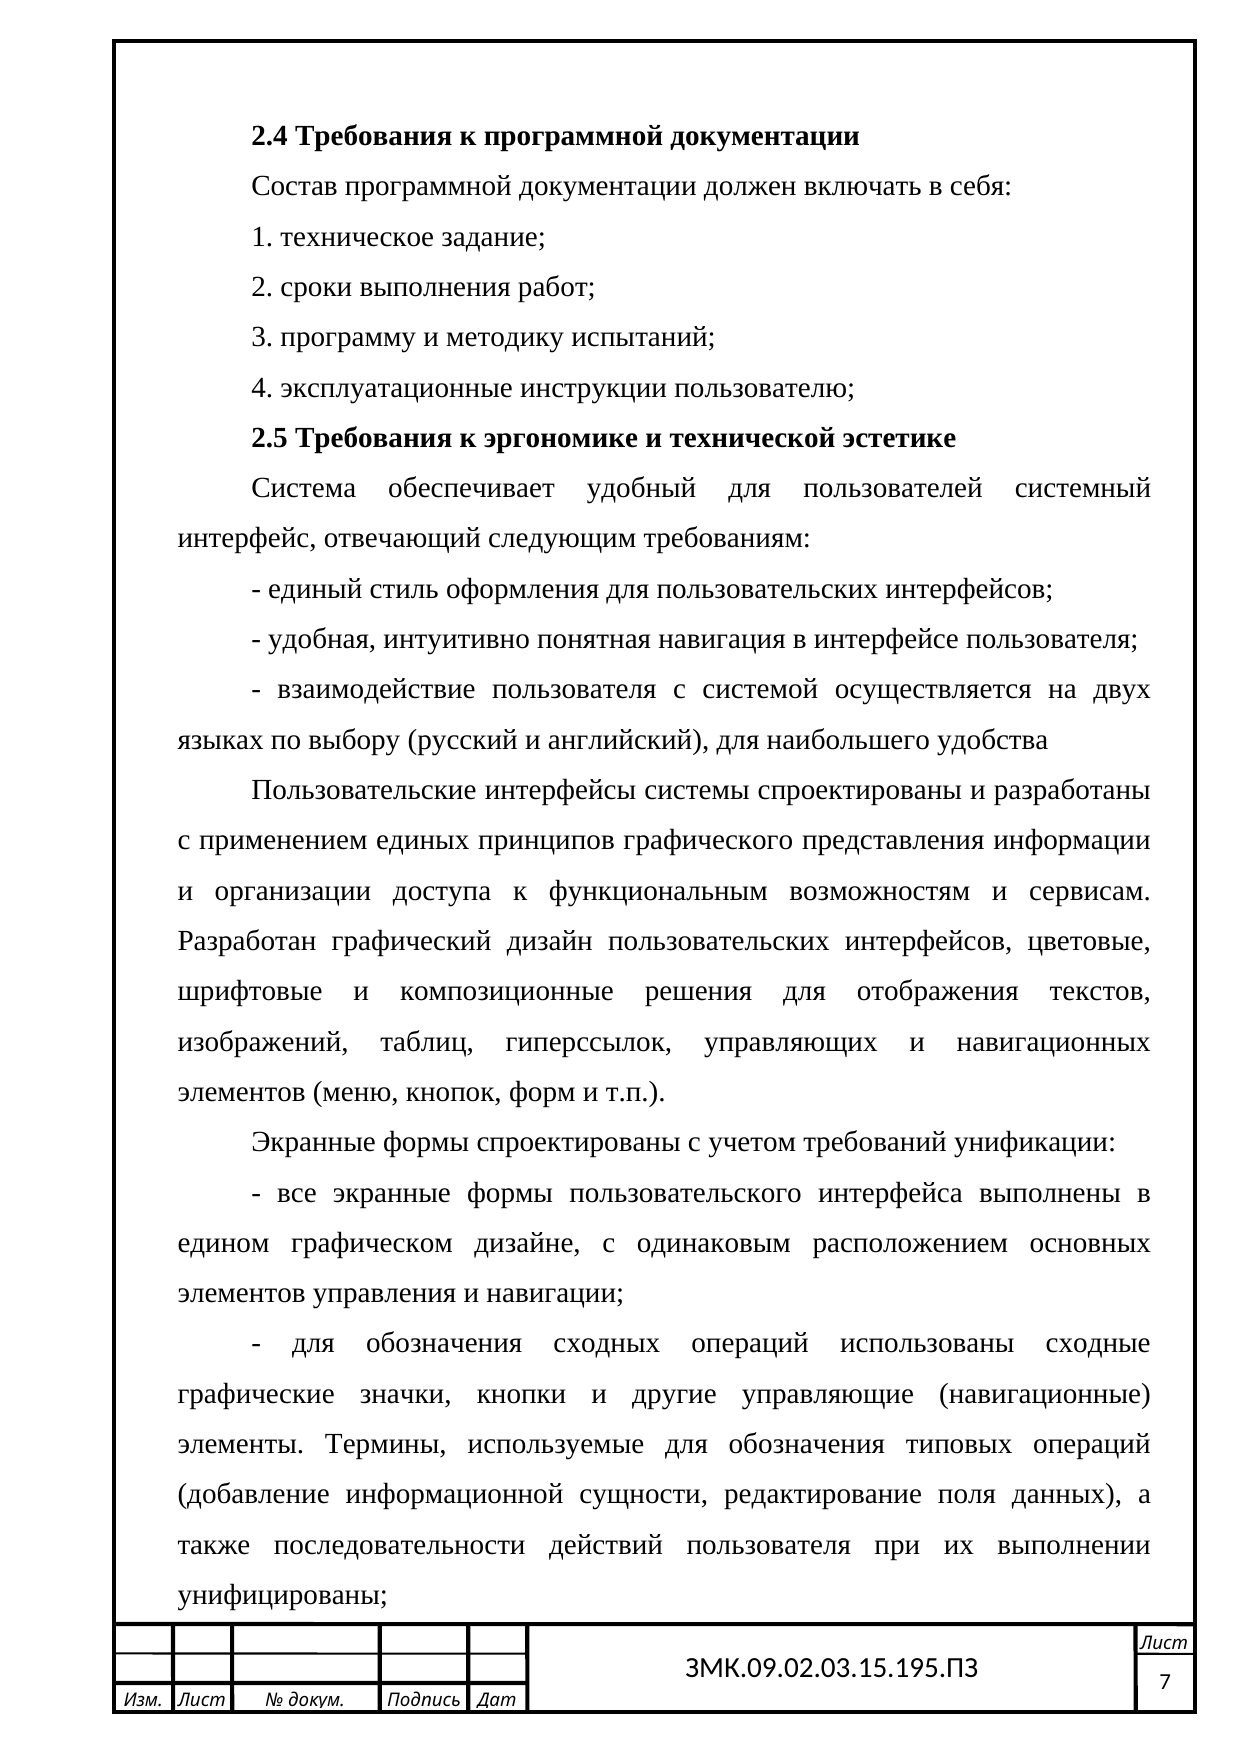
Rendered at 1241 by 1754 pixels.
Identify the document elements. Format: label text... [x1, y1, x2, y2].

text Состав программной документации должен включать в себя: [177, 168, 1152, 202]
text 2.5 Требования к эргономике и технической эстетике [177, 420, 1152, 453]
text - удобная, интуитивно понятная навигация в интерфейсе пользователя; [177, 621, 1152, 655]
text - все экранные формы пользовательского интерфейса выполнены в едином графическом дизайне, с одинаковым расположением основных элементов управления и навигации; [177, 1175, 1152, 1309]
text 1. техническое задание; [177, 219, 1152, 252]
text 2.4 Требования к программной документации [177, 118, 1152, 152]
text Система обеспечивает удобный для пользователей системный интерфейс, отвечающий следующим требованиям: [177, 470, 1152, 554]
text Экранные формы спроектированы с учетом требований унификации: [177, 1124, 1152, 1158]
text - для обозначения сходных операций использованы сходные графические значки, кнопки и другие управляющие (навигационные) элементы. Термины, используемые для обозначения типовых операций (добавление информационной сущности, редактирование поля данных), а также последовательности действий пользователя при их выполнении унифицированы; [177, 1326, 1152, 1611]
text 4. эксплуатационные инструкции пользователю; [177, 370, 1152, 403]
text 2. сроки выполнения работ; [177, 269, 1152, 303]
text 3. программу и методику испытаний; [177, 319, 1152, 353]
text - единый стиль оформления для пользовательских интерфейсов; [177, 571, 1152, 604]
text - взаимодействие пользователя с системой осуществляется на двух языках по выбору (русский и английский), для наибольшего удобства [177, 672, 1152, 755]
text Пользовательские интерфейсы системы спроектированы и разработаны с применением единых принципов графического представления информации и организации доступа к функциональным возможностям и сервисам. Разработан графический дизайн пользовательских интерфейсов, цветовые, шрифтовые и композиционные решения для отображения текстов, изображений, таблиц, гиперссылок, управляющих и навигационных элементов (меню, кнопок, форм и т.п.). [177, 772, 1152, 1108]
